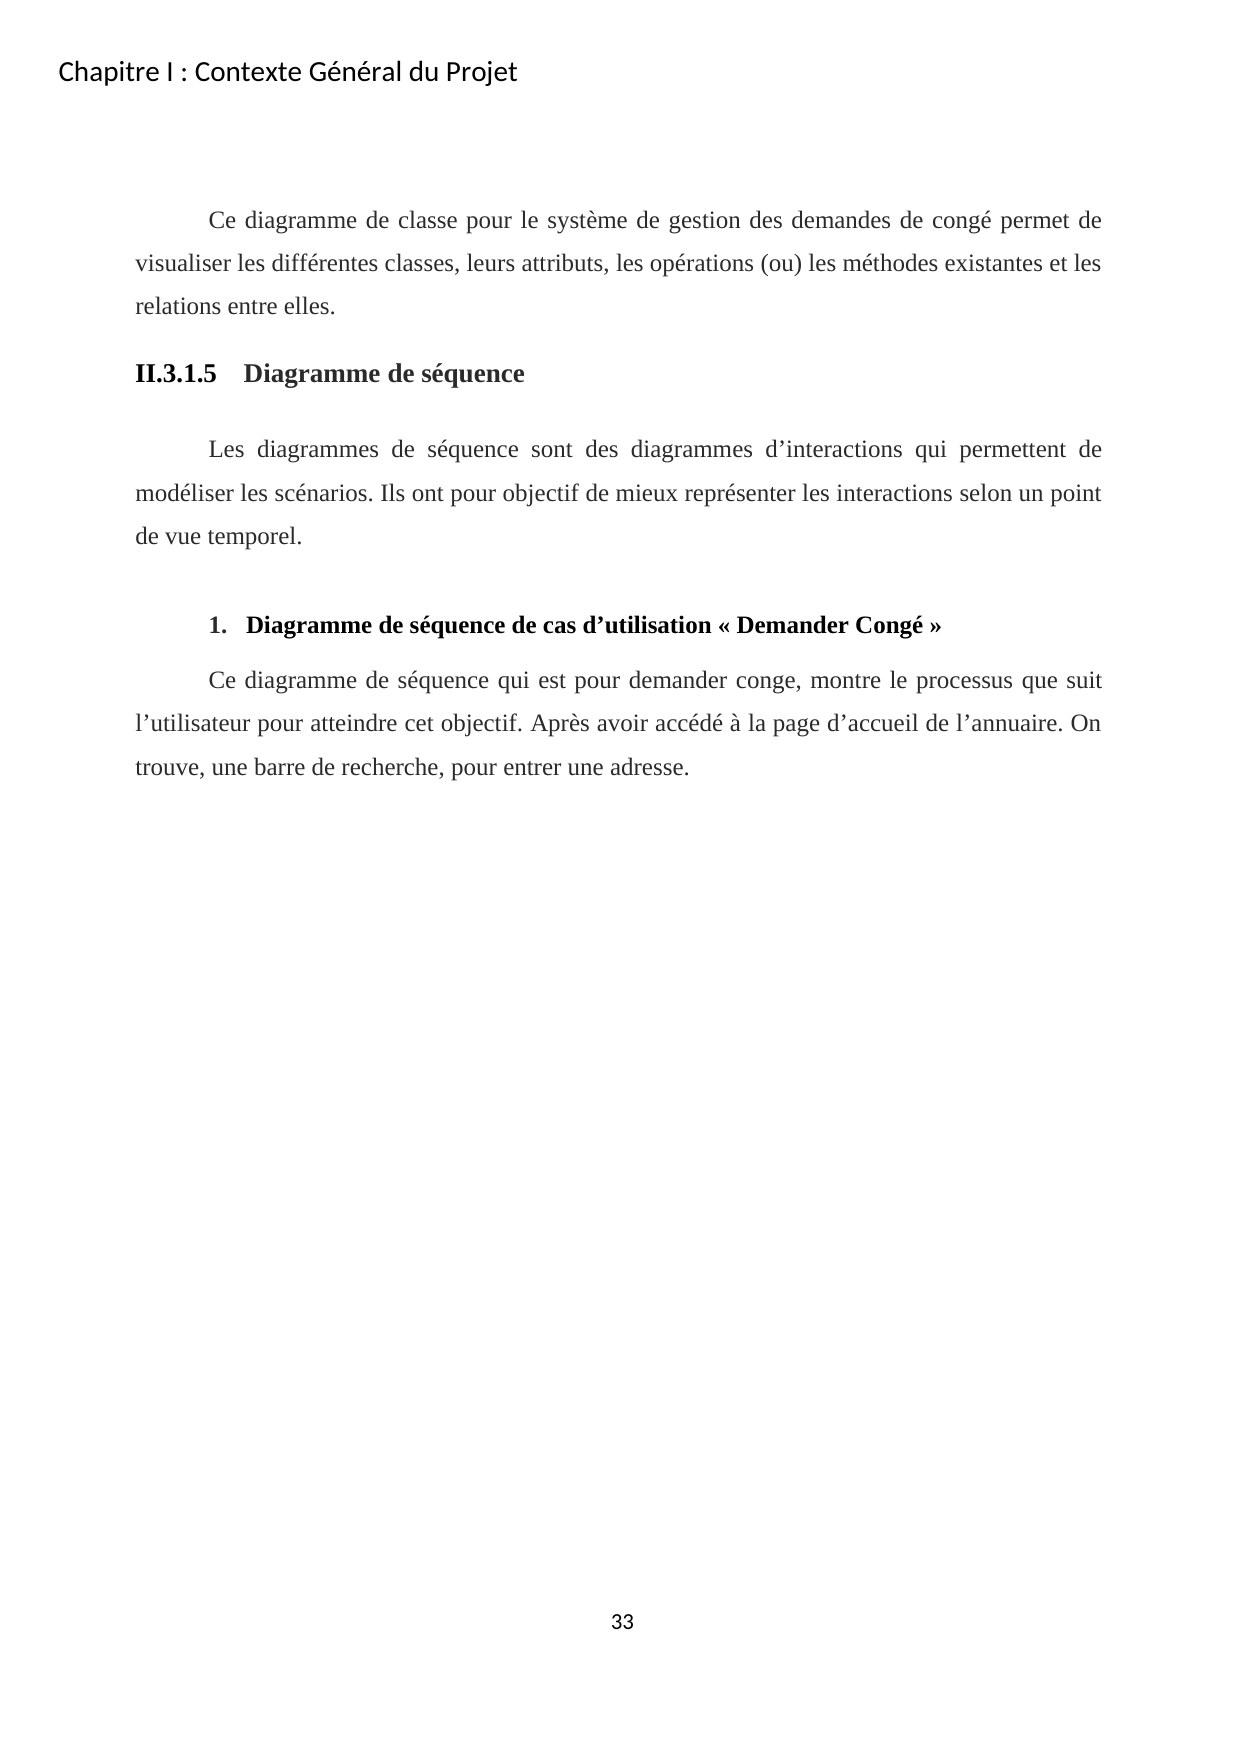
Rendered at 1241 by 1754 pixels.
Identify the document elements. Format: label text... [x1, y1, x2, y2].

text Ce diagramme de séquence qui est pour demander conge, montre le processus que suit l’utilisateur pour atteindre cet objectif. Après avoir accédé à la page d’accueil de l’annuaire. On trouve, une barre de recherche, pour entrer une adresse. [135, 665, 1103, 780]
text Ce diagramme de classe pour le système de gestion des demandes de congé permet de visualiser les différentes classes, leurs attributs, les opérations (ou) les méthodes existantes et les relations entre elles. [135, 205, 1103, 320]
list Diagramme de séquence de cas d’utilisation « Demander Congé » [208, 610, 1103, 638]
text Les diagrammes de séquence sont des diagrammes d’interactions qui permettent de modéliser les scénarios. Ils ont pour objectif de mieux représenter les interactions selon un point de vue temporel. [135, 434, 1103, 549]
subtitle Diagramme de séquence [135, 358, 1103, 389]
